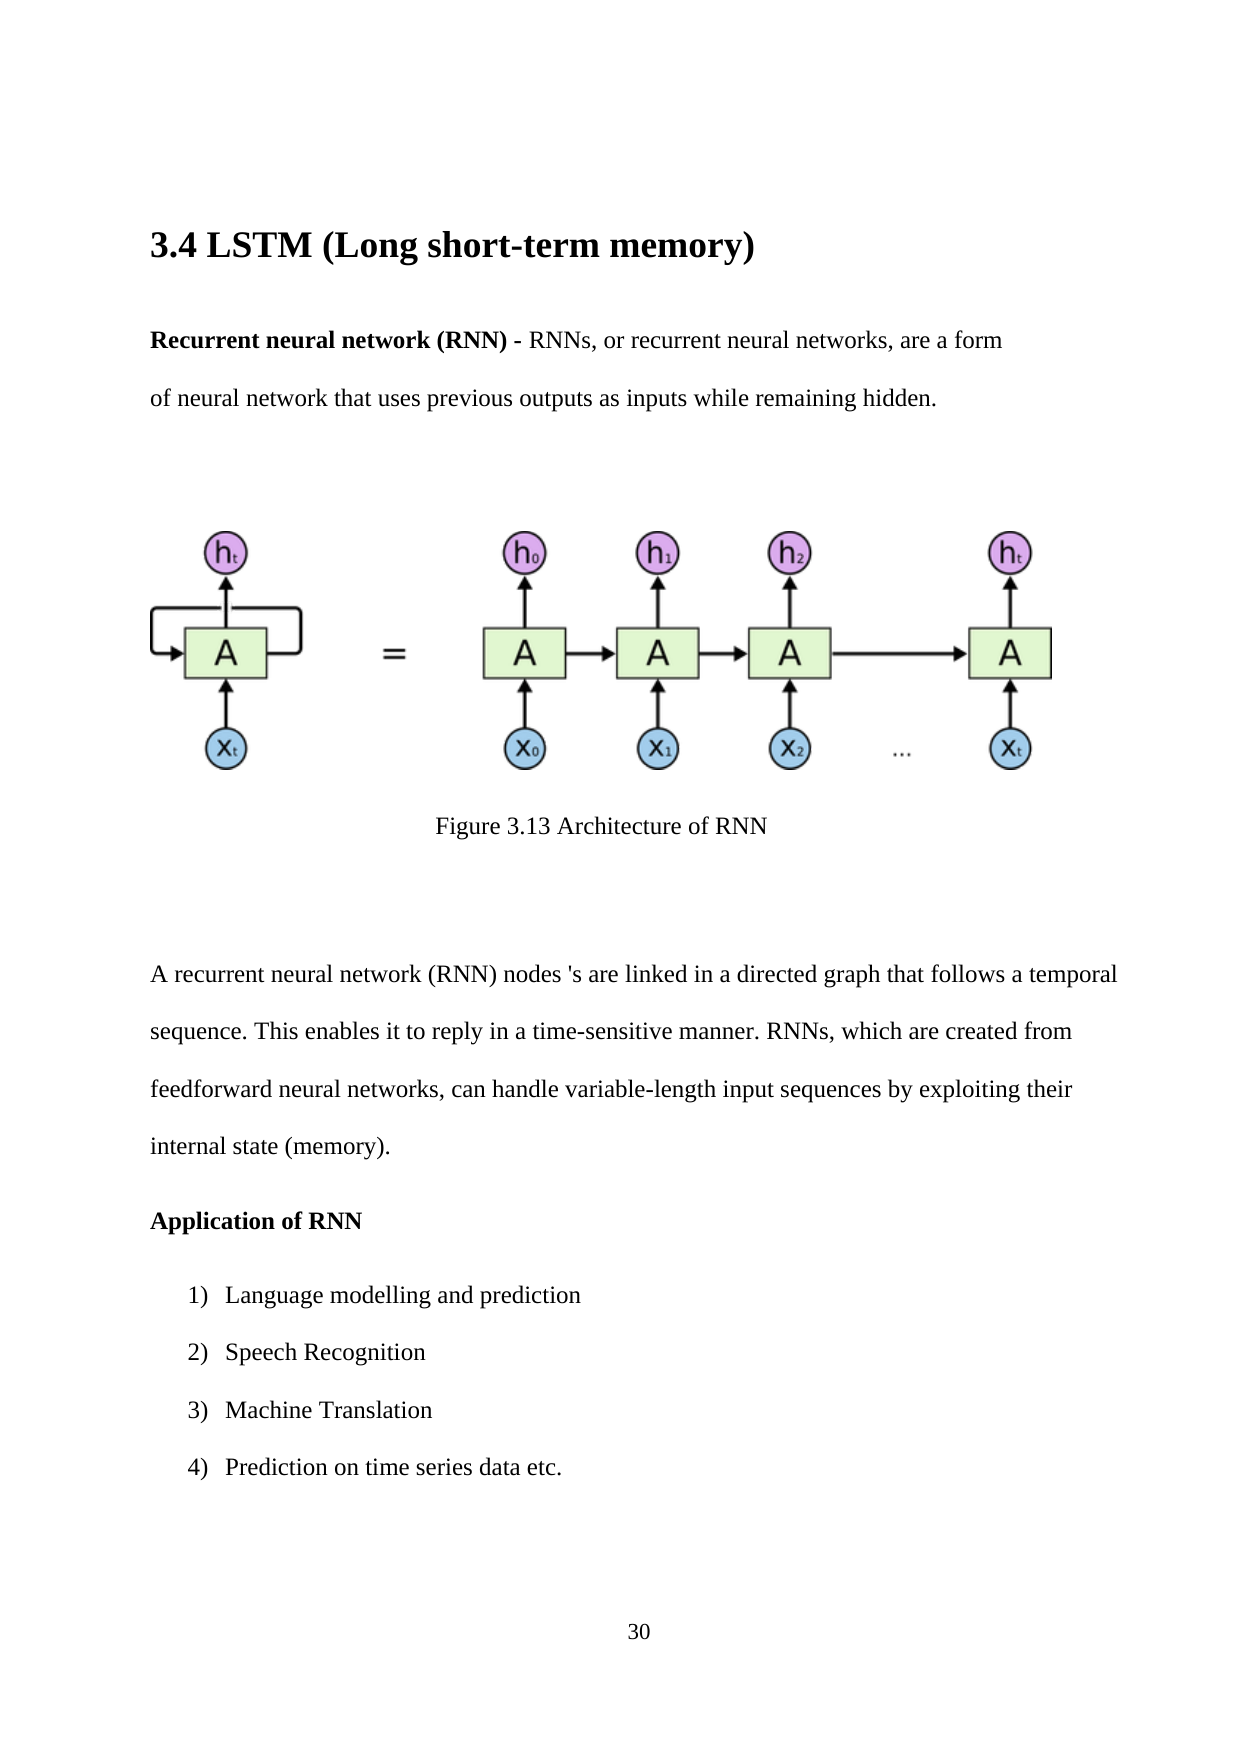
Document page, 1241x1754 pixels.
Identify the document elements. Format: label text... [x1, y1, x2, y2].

list Speech Recognition [187, 1337, 1134, 1366]
picture [150, 531, 1052, 770]
list Language modelling and prediction [187, 1280, 1134, 1309]
list Prediction on time series data etc. [187, 1452, 1134, 1481]
subtitle LSTM (Long short-term memory) [150, 223, 1134, 266]
text A recurrent neural network (RNN) nodes 's are linked in a directed graph that follows a temporal sequence. This enables it to reply in a time-sensitive manner. RNNs, which are created from feedforward neural networks, can handle variable-length input sequences by exploiting their internal state (memory). [150, 959, 1134, 1160]
text Figure 3.13 Architecture of RNN [435, 811, 1134, 840]
list Machine Translation [187, 1395, 1134, 1424]
subtitle Application of RNN [150, 1206, 1134, 1234]
text Recurrent neural network (RNN) - RNNs, or recurrent neural networks, are a form of neural network that uses previous outputs as inputs while remaining hidden. [150, 325, 1026, 411]
